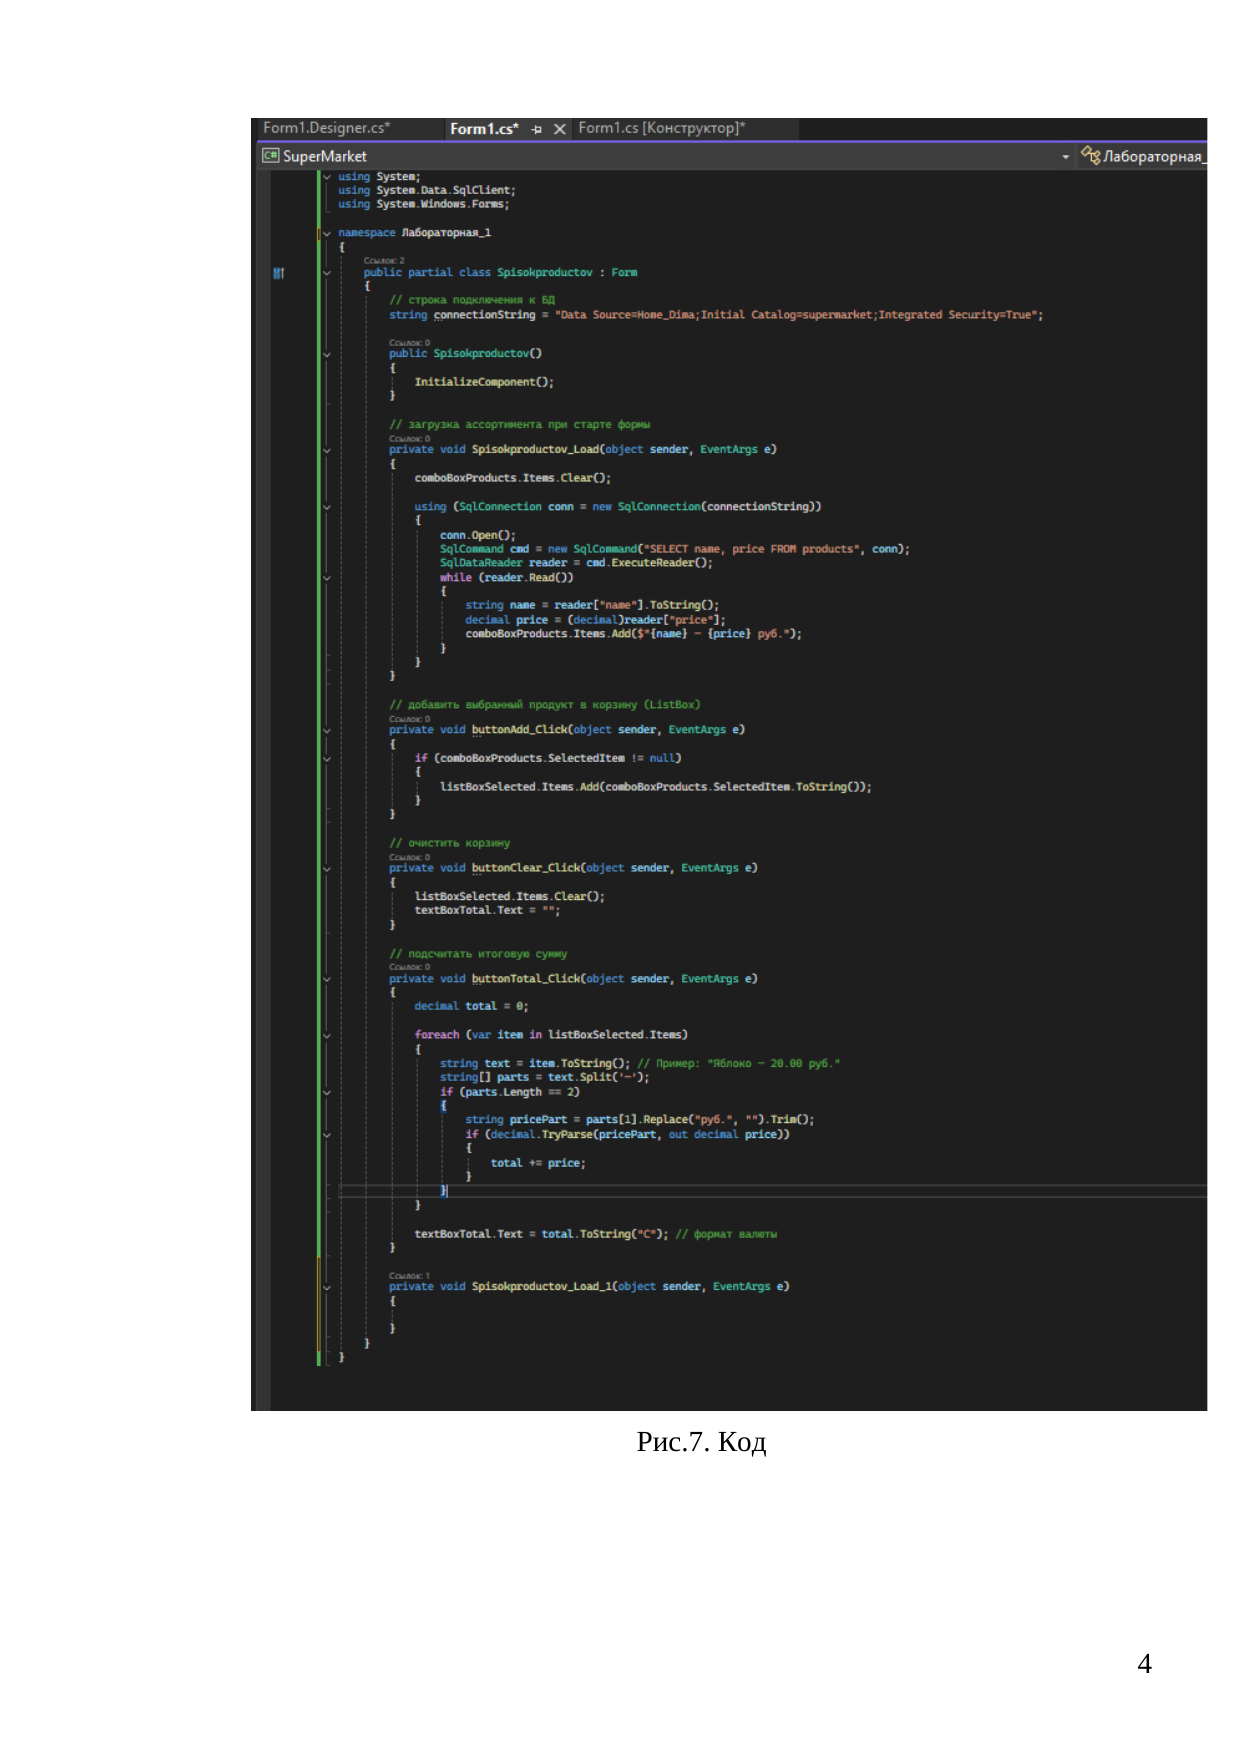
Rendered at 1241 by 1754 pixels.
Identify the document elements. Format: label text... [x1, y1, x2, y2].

picture [251, 118, 1208, 1411]
list Рис.7. Код [251, 1424, 1152, 1458]
